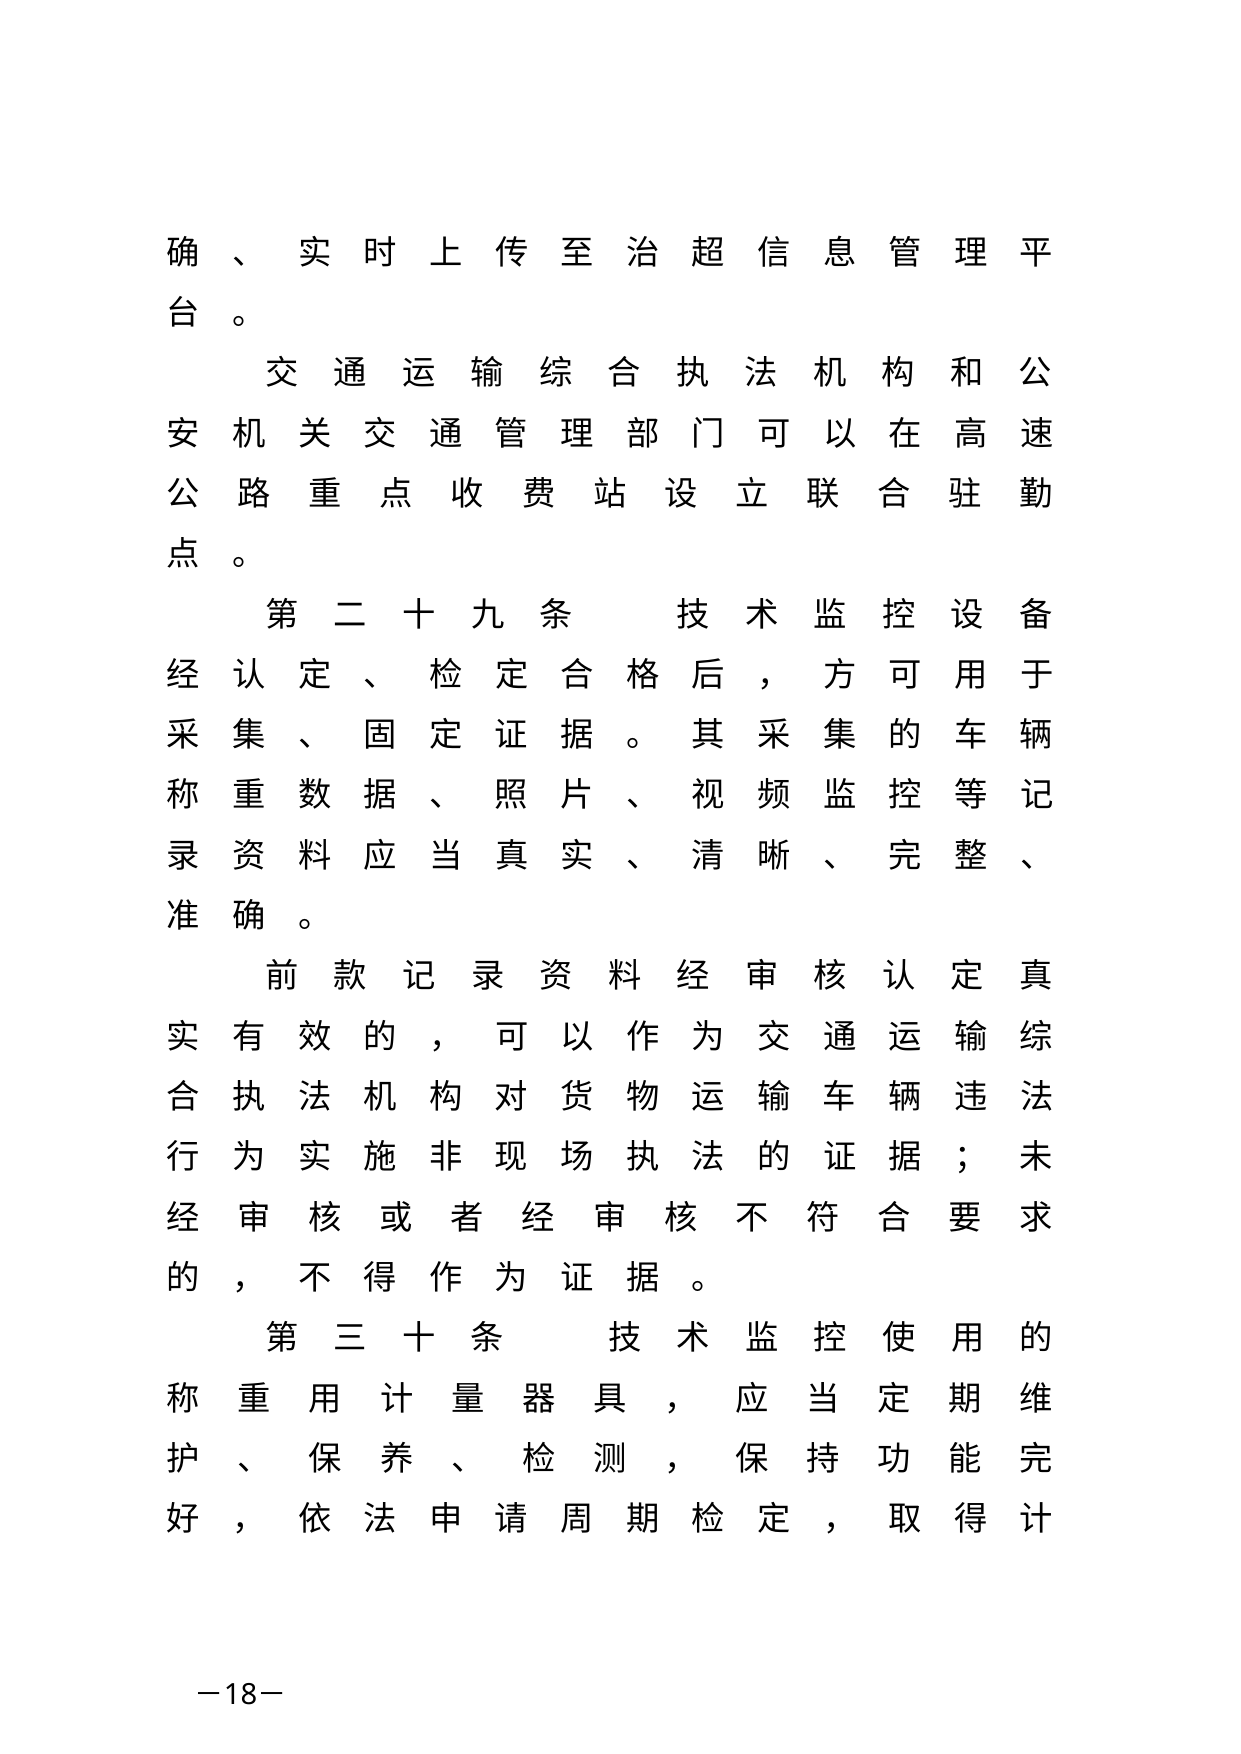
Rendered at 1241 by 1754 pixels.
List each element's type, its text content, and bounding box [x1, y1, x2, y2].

text 交通运输综合执法机构和公安机关交通管理部门可以在高速公路重点收费站设立联合驻勤点。 [167, 340, 1085, 581]
text 第二十九条 技术监控设备经认定、检定合格后，方可用于采集、固定证据。其采集的车辆称重数据、照片、视频监控等记录资料应当真实、清晰、完整、准确。 [167, 581, 1085, 943]
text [167, 219, 1085, 340]
text 前款记录资料经审核认定真实有效的，可以作为交通运输综合执法机构对货物运输车辆违法行为实施非现场执法的证据；未经审核或者经审核不符合要求的，不得作为证据。 [167, 943, 1085, 1305]
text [167, 1305, 1085, 1546]
